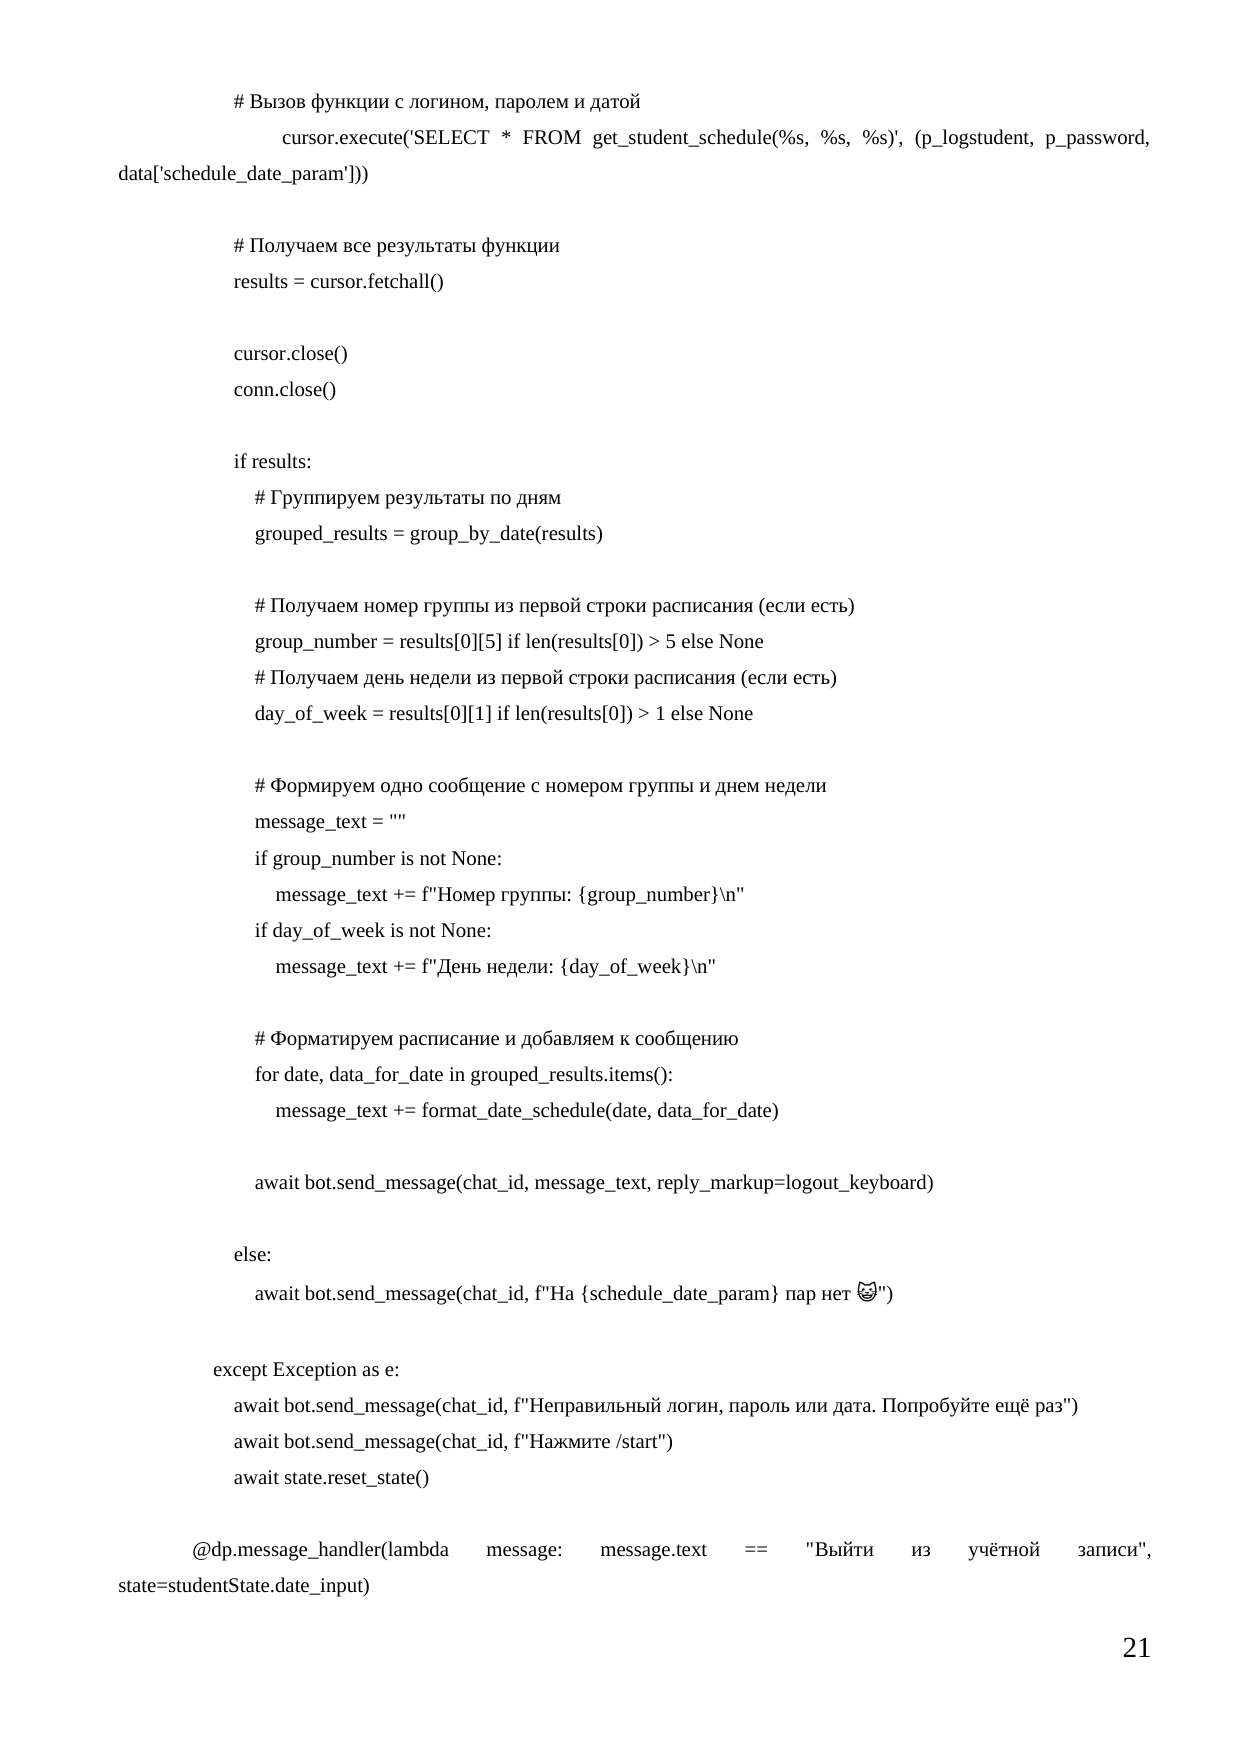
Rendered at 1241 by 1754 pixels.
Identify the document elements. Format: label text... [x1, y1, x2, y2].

text # Получаем номер группы из первой строки расписания (если есть) [118, 593, 1152, 617]
text if day_of_week is not None: [118, 918, 1152, 942]
text @dp.message_handler(lambda message: message.text == "Выйти из учётной записи", state=studentState.date_input) [118, 1537, 1152, 1597]
text group_number = results[0][5] if len(results[0]) > 5 else None [118, 629, 1152, 653]
text message_text = "" [118, 809, 1152, 833]
text await bot.send_message(chat_id, f"На {schedule_date_param} пар нет 😺") [118, 1278, 1152, 1306]
text cursor.close() [118, 341, 1152, 365]
text # Вызов функции с логином, паролем и датой [118, 89, 1152, 113]
text else: [118, 1242, 1152, 1266]
text grouped_results = group_by_date(results) [118, 521, 1152, 545]
text message_text += f"День недели: {day_of_week}\n" [118, 954, 1152, 978]
text await state.reset_state() [118, 1465, 1152, 1489]
text # Получаем все результаты функции [118, 233, 1152, 257]
text # Форматируем расписание и добавляем к сообщению [118, 1026, 1152, 1050]
text conn.close() [118, 377, 1152, 401]
text results = cursor.fetchall() [118, 269, 1152, 293]
text except Exception as e: [118, 1357, 1152, 1381]
text message_text += format_date_schedule(date, data_for_date) [118, 1098, 1152, 1122]
text message_text += f"Номер группы: {group_number}\n" [118, 882, 1152, 906]
text await bot.send_message(chat_id, f"Нажмите /start") [118, 1429, 1152, 1453]
text if group_number is not None: [118, 846, 1152, 869]
text # Формируем одно сообщение с номером группы и днем недели [118, 773, 1152, 797]
text if results: [118, 449, 1152, 473]
text day_of_week = results[0][1] if len(results[0]) > 1 else None [118, 701, 1152, 725]
text await bot.send_message(chat_id, f"Неправильный логин, пароль или дата. Попробуйте ещё раз") [118, 1393, 1152, 1417]
text # Получаем день недели из первой строки расписания (если есть) [118, 665, 1152, 689]
text # Группируем результаты по дням [118, 485, 1152, 509]
text for date, data_for_date in grouped_results.items(): [118, 1062, 1152, 1086]
text cursor.execute('SELECT * FROM get_student_schedule(%s, %s, %s)', (p_logstudent, p_password, data['schedule_date_param'])) [118, 125, 1152, 185]
text await bot.send_message(chat_id, message_text, reply_markup=logout_keyboard) [118, 1170, 1152, 1194]
